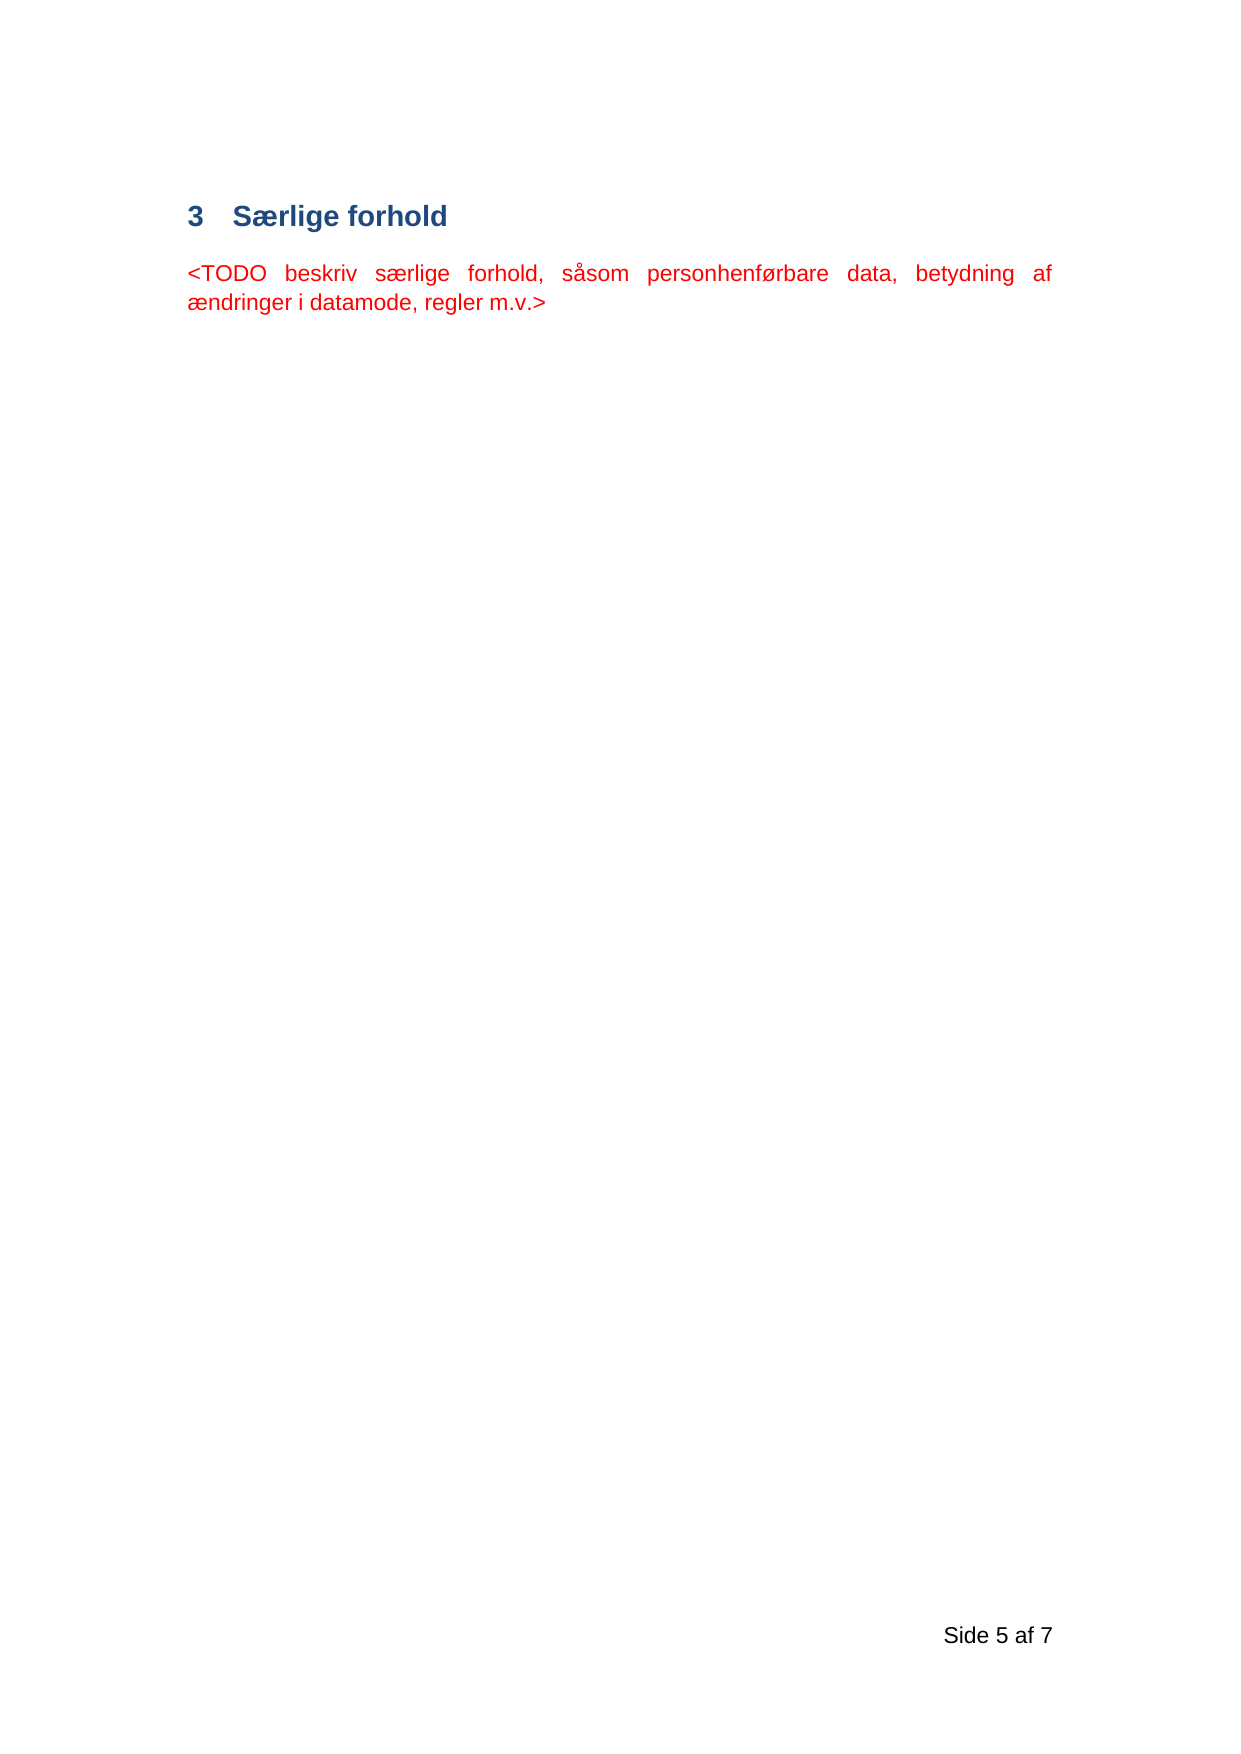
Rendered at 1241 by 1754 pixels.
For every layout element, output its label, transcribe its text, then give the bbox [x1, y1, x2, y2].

text <TODO beskriv særlige forhold, såsom personhenførbare data, betydning af ændringer i datamode, regler m.v.> [187, 258, 1053, 317]
subtitle Særlige forhold [187, 200, 1053, 233]
